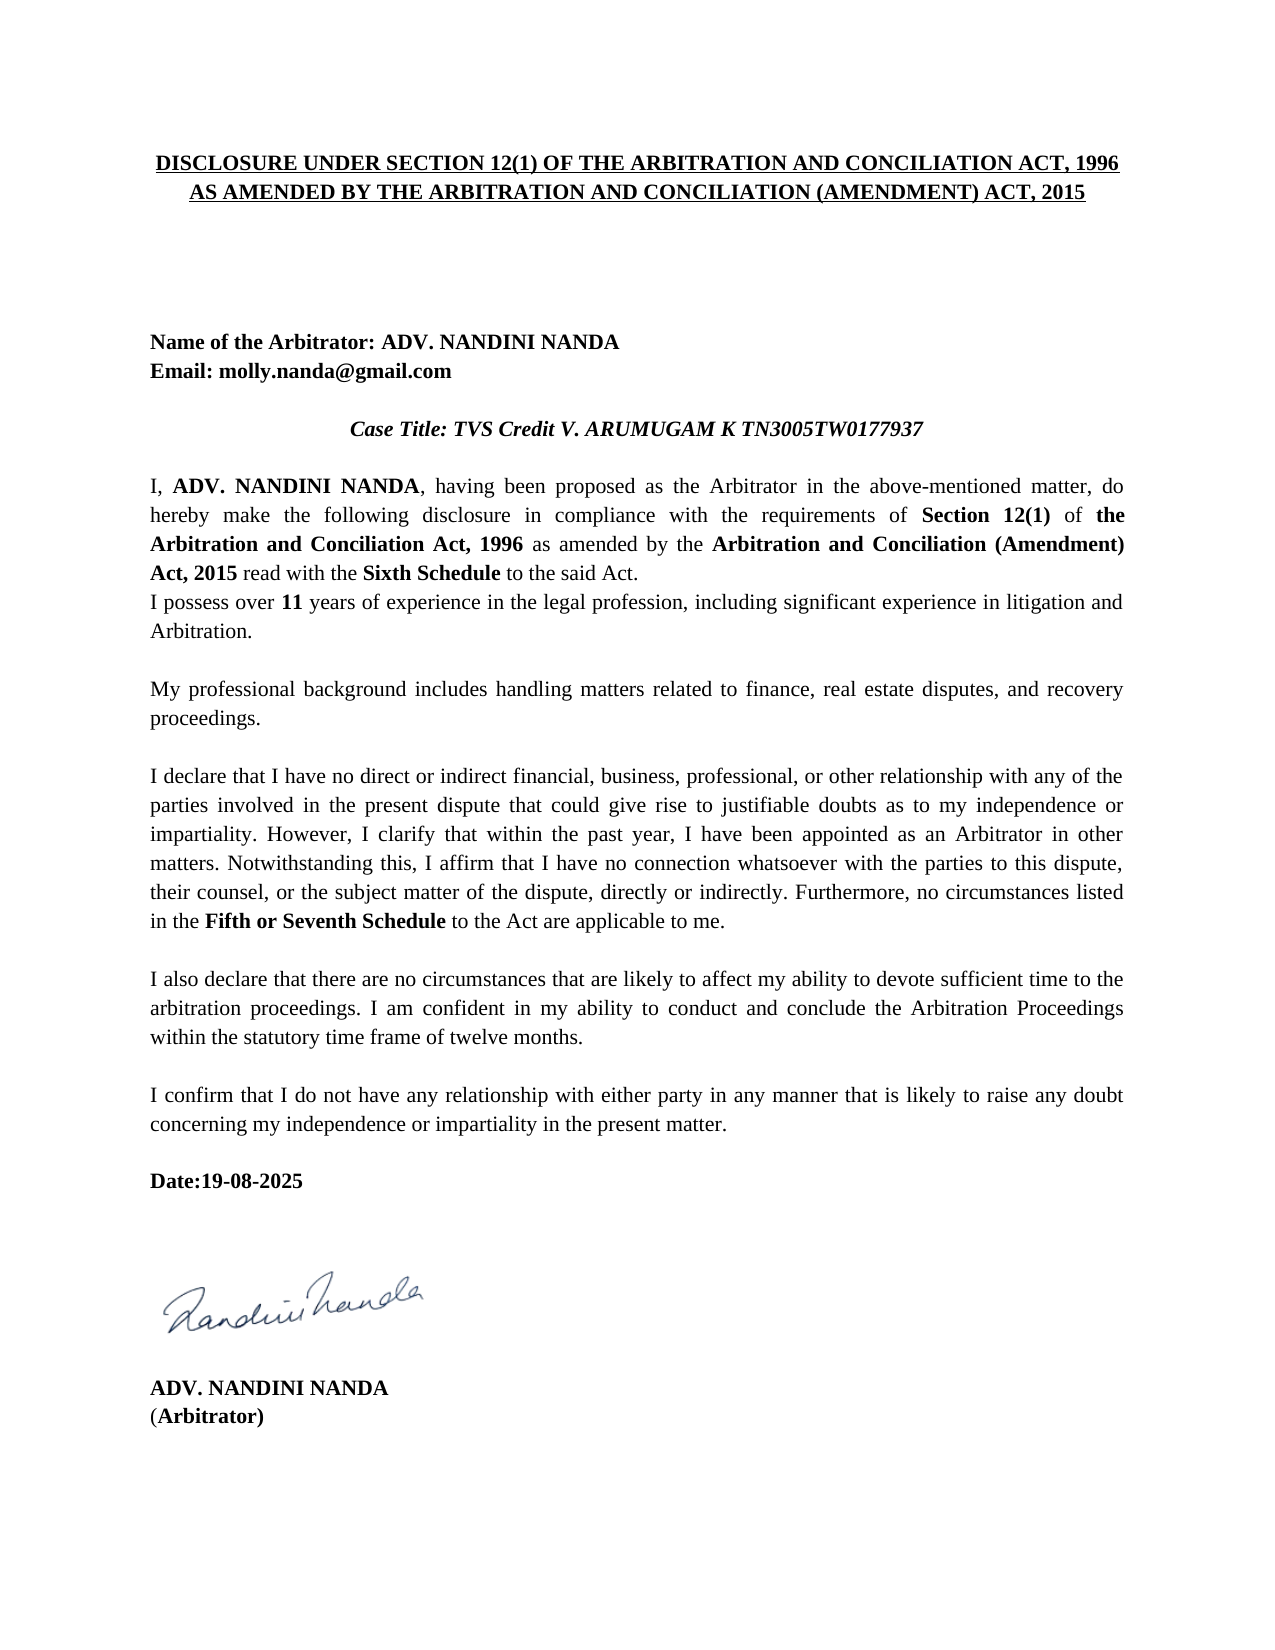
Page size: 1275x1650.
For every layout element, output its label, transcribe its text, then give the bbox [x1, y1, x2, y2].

picture [150, 1257, 438, 1342]
text Case Title: TVS Credit V. ARUMUGAM K TN3005TW0177937 [150, 387, 1125, 441]
text I possess over 11 years of experience in the legal profession, including significant experience in litigation and Arbitration. My professional background includes handling matters related to finance, real estate disputes, and recovery proceedings. [150, 589, 1125, 730]
text I declare that I have no direct or indirect financial, business, professional, or other relationship with any of the parties involved in the present dispute that could give rise to justifiable doubts as to my independence or impartiality. However, I clarify that within the past year, I have been appointed as an Arbitrator in other matters. Notwithstanding this, I affirm that I have no connection whatsoever with the parties to this dispute, their counsel, or the subject matter of the dispute, directly or indirectly. Furthermore, no circumstances listed in the Fifth or Seventh Schedule to the Act are applicable to me. [150, 734, 1125, 933]
text ADV. NANDINI NANDA (Arbitrator) [150, 1345, 1125, 1429]
text I, ADV. NANDINI NANDA, having been proposed as the Arbitrator in the above-mentioned matter, do hereby make the following disclosure in compliance with the requirements of Section 12(1) of the Arbitration and Conciliation Act, 1996 as amended by the Arbitration and Conciliation (Amendment) Act, 2015 read with the Sixth Schedule to the said Act. [150, 444, 1125, 586]
text I confirm that I do not have any relationship with either party in any manner that is likely to raise any doubt concerning my independence or impartiality in the present matter. [150, 1053, 1125, 1136]
text DISCLOSURE UNDER SECTION 12(1) OF THE ARBITRATION AND CONCILIATION ACT, 1996 AS AMENDED BY THE ARBITRATION AND CONCILIATION (AMENDMENT) ACT, 2015 [150, 150, 1125, 204]
text Name of the Arbitrator: ADV. NANDINI NANDA Email: molly.nanda@gmail.com [150, 329, 1125, 383]
text Date:19-08-2025 [150, 1139, 1125, 1224]
text I also declare that there are no circumstances that are likely to affect my ability to devote sufficient time to the arbitration proceedings. I am confident in my ability to conduct and conclude the Arbitration Proceedings within the statutory time frame of twelve months. [150, 937, 1125, 1049]
